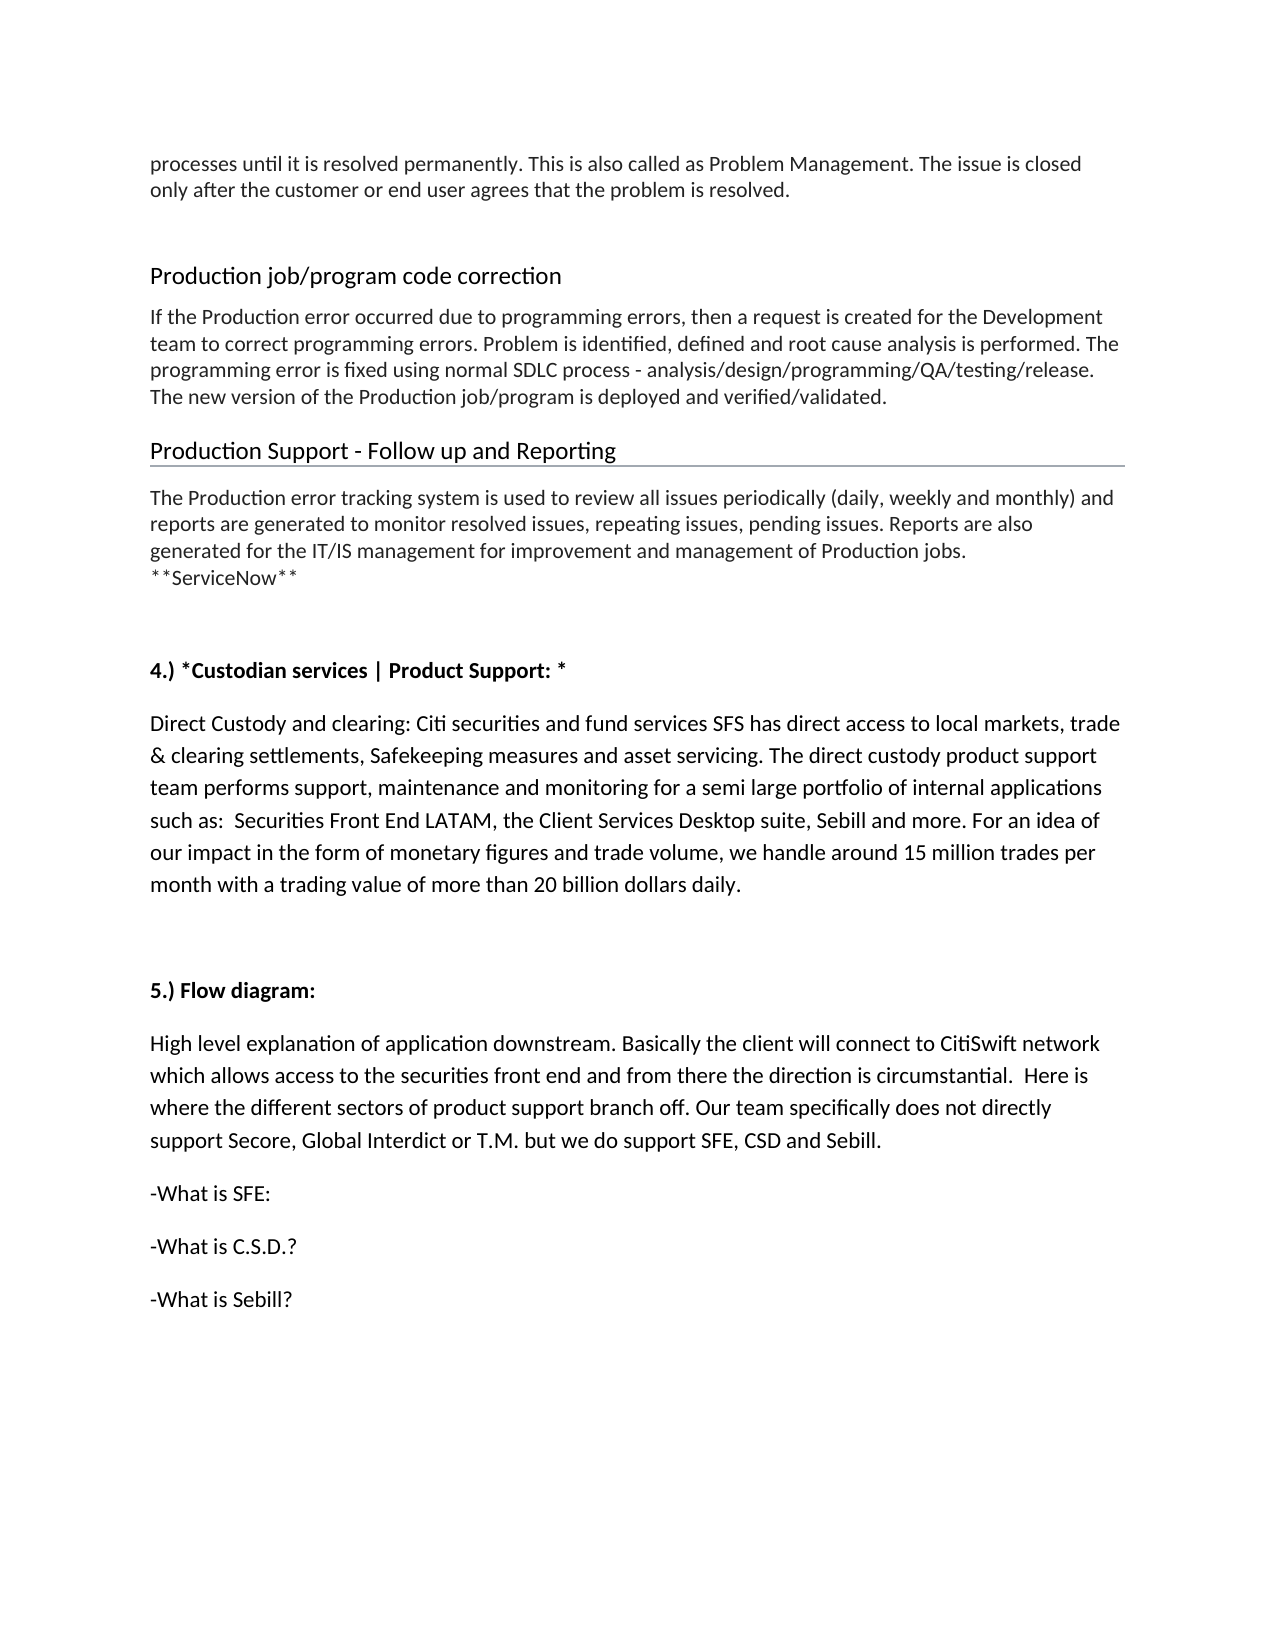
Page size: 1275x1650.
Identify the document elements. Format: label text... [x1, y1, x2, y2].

text -What is Sebill? [150, 1285, 1125, 1313]
text The Production error tracking system is used to review all issues periodically (daily, weekly and monthly) and reports are generated to monitor resolved issues, repeating issues, pending issues. Reports are also generated for the IT/IS management for improvement and management of Production jobs. **ServiceNow** [150, 484, 1125, 591]
text 5.) Flow diagram: [150, 976, 1125, 1004]
subtitle Production Support - Follow up and Reporting [150, 435, 1125, 465]
text Direct Custody and clearing: Citi securities and fund services SFS has direct access to local markets, trade & clearing settlements, Safekeeping measures and asset servicing. The direct custody product support team performs support, maintenance and monitoring for a semi large portfolio of internal applications such as: Securities Front End LATAM, the Client Services Desktop suite, Sebill and more. For an idea of our impact in the form of monetary figures and trade volume, we handle around 15 million trades per month with a trading value of more than 20 billion dollars daily. [150, 709, 1125, 898]
subtitle Production job/program code correction [150, 260, 1125, 291]
text 4.) *Custodian services | Product Support: * [150, 656, 1125, 684]
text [150, 150, 1125, 203]
text -What is C.S.D.? [150, 1232, 1125, 1260]
text High level explanation of application downstream. Basically the client will connect to CitiSwift network which allows access to the securities front end and from there the direction is circumstantial. Here is where the different sectors of product support branch off. Our team specifically does not directly support Secore, Global Interdict or T.M. but we do support SFE, CSD and Sebill. [150, 1029, 1125, 1154]
text -What is SFE: [150, 1179, 1125, 1207]
text If the Production error occurred due to programming errors, then a request is created for the Development team to correct programming errors. Problem is identified, defined and root cause analysis is performed. The programming error is fixed using normal SDLC process - analysis/design/programming/QA/testing/release. The new version of the Production job/program is deployed and verified/validated. [150, 303, 1125, 410]
